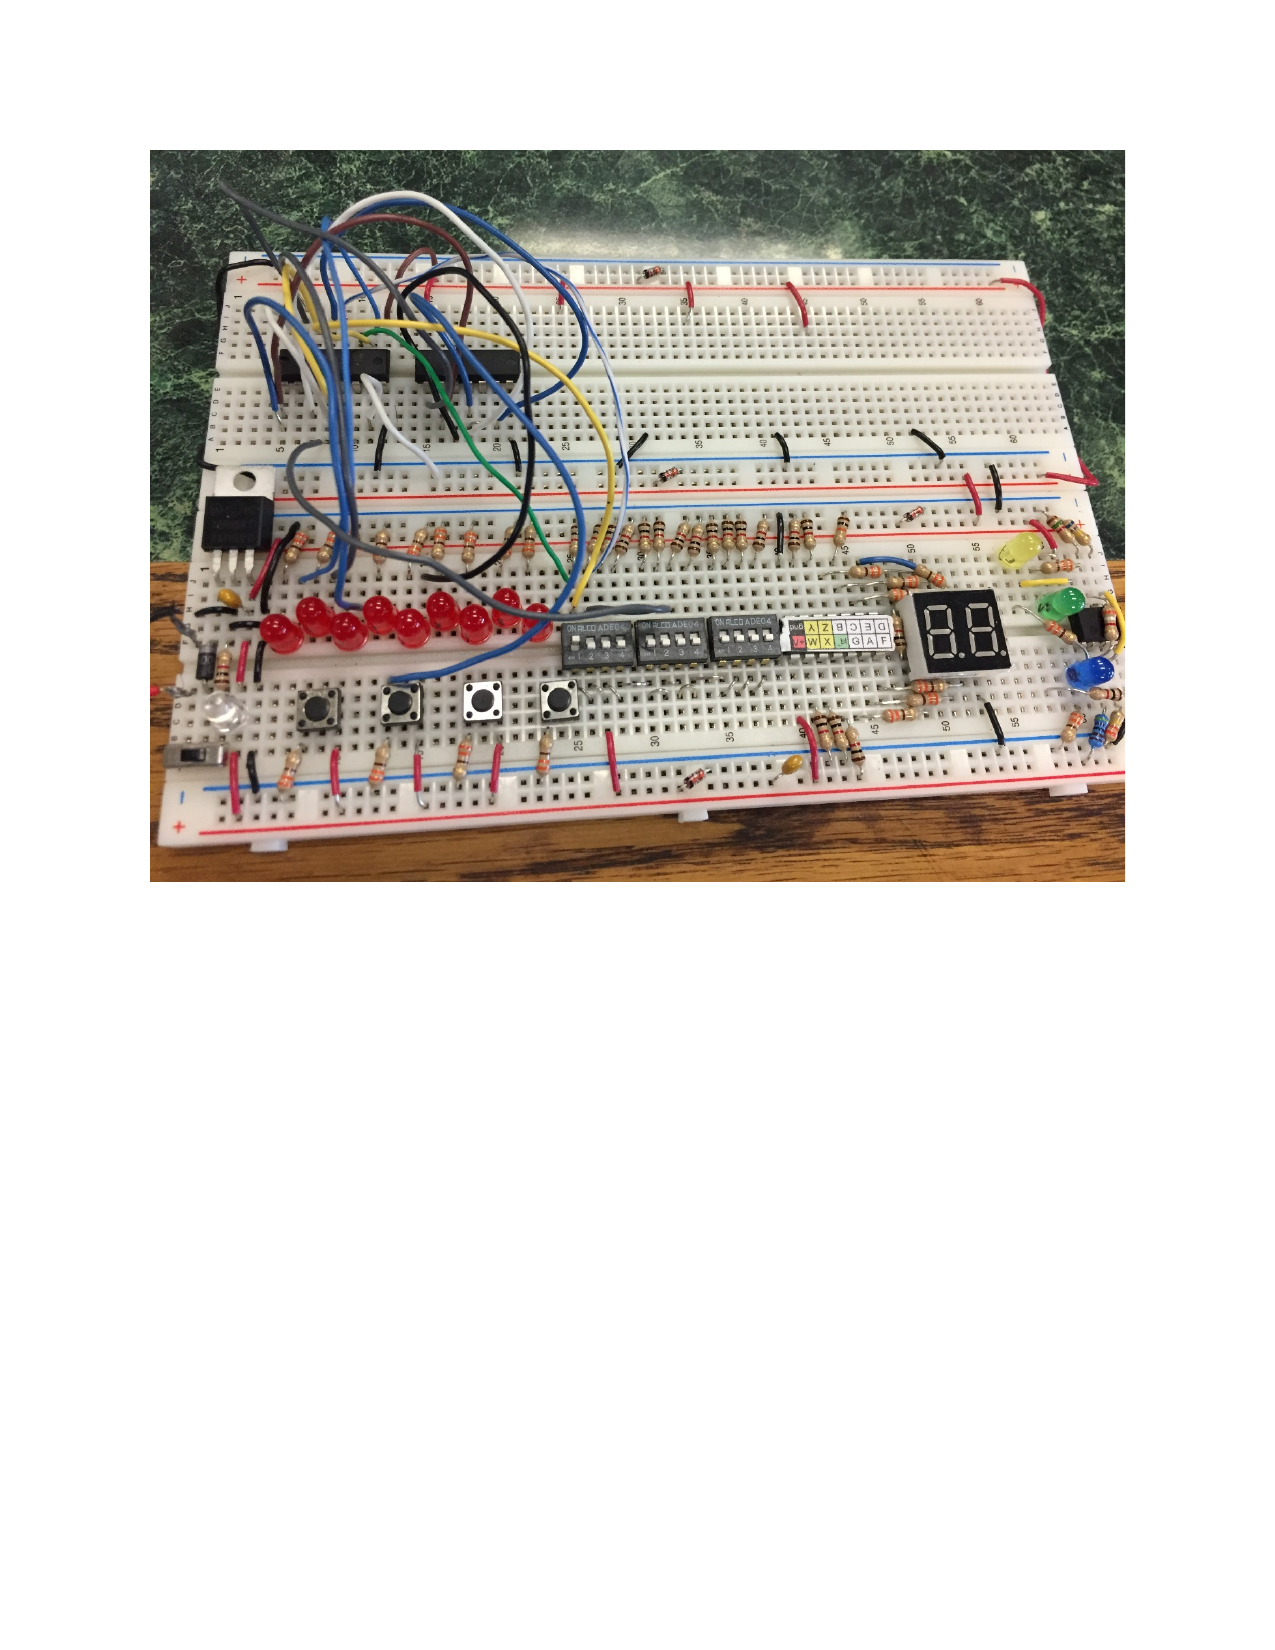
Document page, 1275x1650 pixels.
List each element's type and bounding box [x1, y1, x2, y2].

picture [150, 150, 1125, 882]
